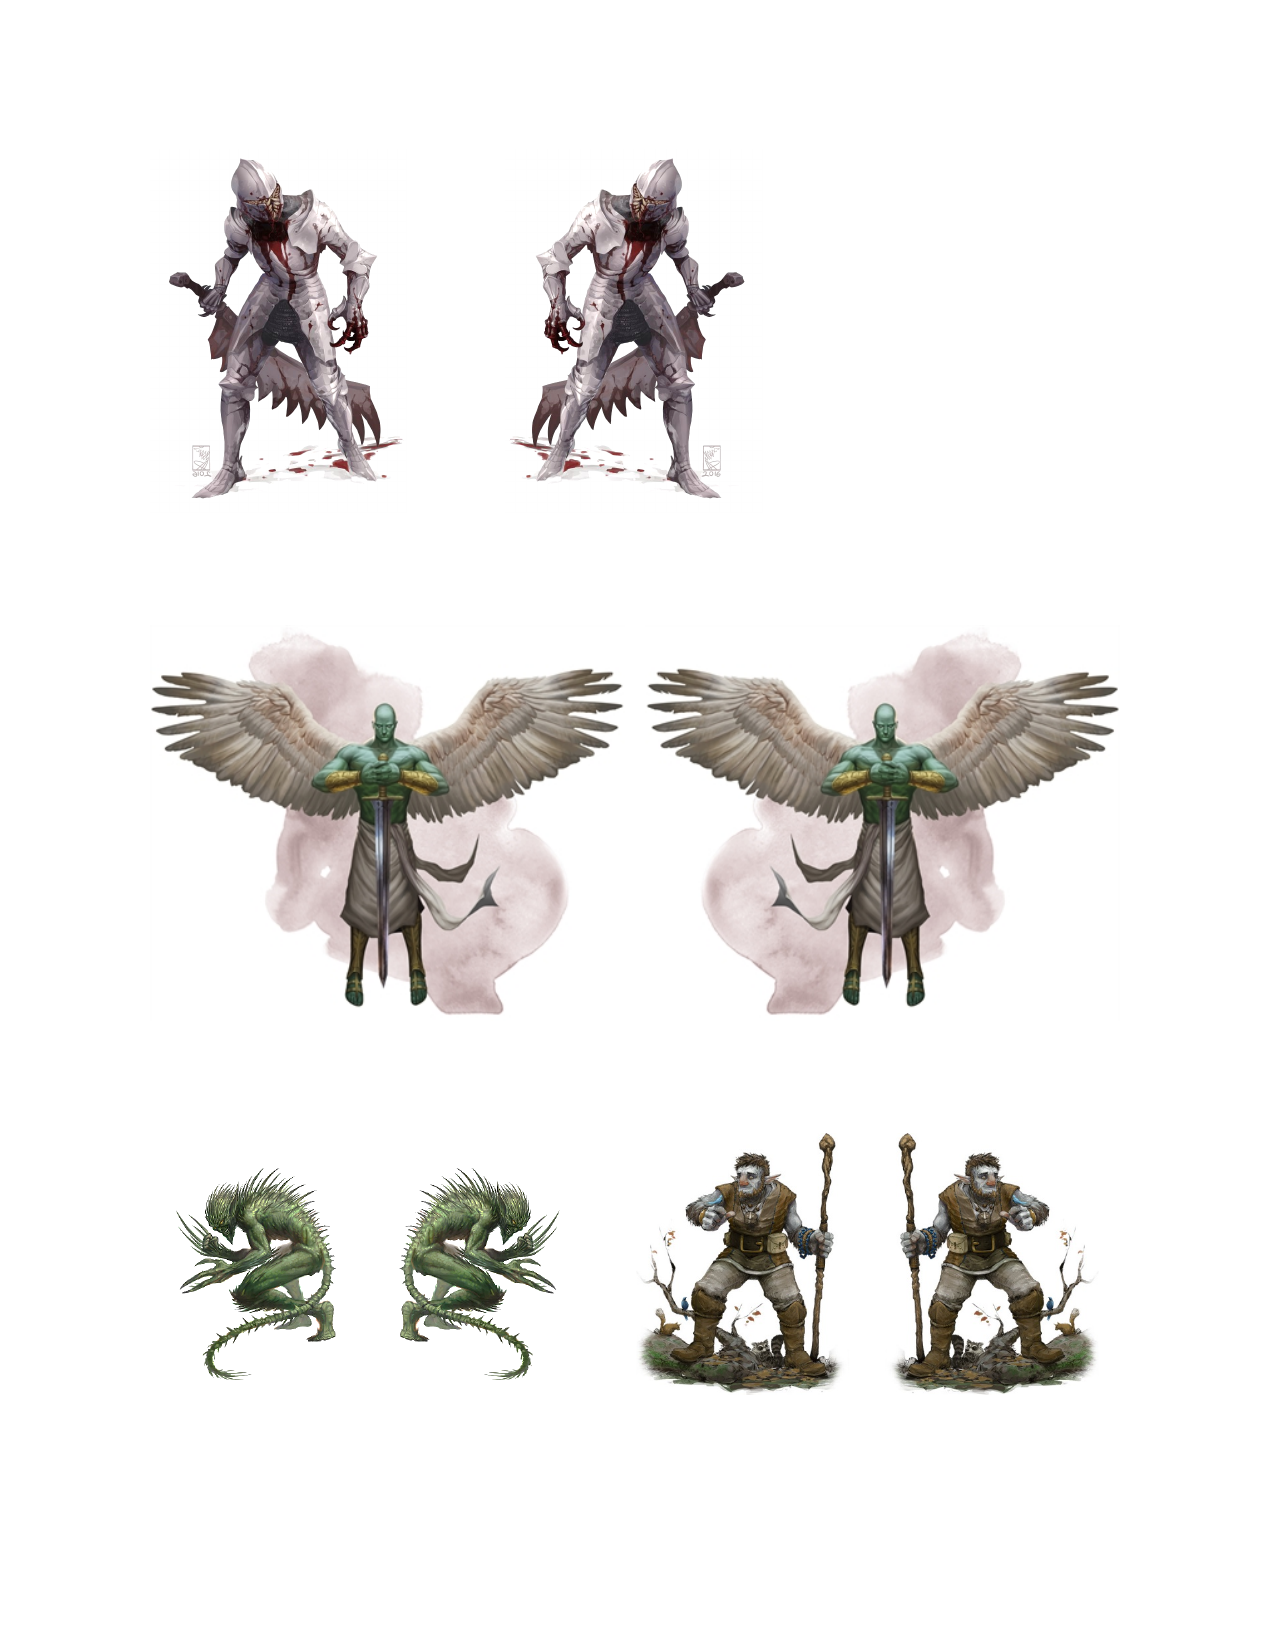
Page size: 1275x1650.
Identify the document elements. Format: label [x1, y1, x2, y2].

picture [375, 1156, 585, 1394]
picture [150, 1156, 360, 1394]
picture [505, 149, 763, 513]
picture [636, 1133, 850, 1395]
picture [150, 149, 407, 513]
picture [150, 625, 625, 1021]
picture [885, 1133, 1099, 1395]
picture [645, 625, 1120, 1021]
